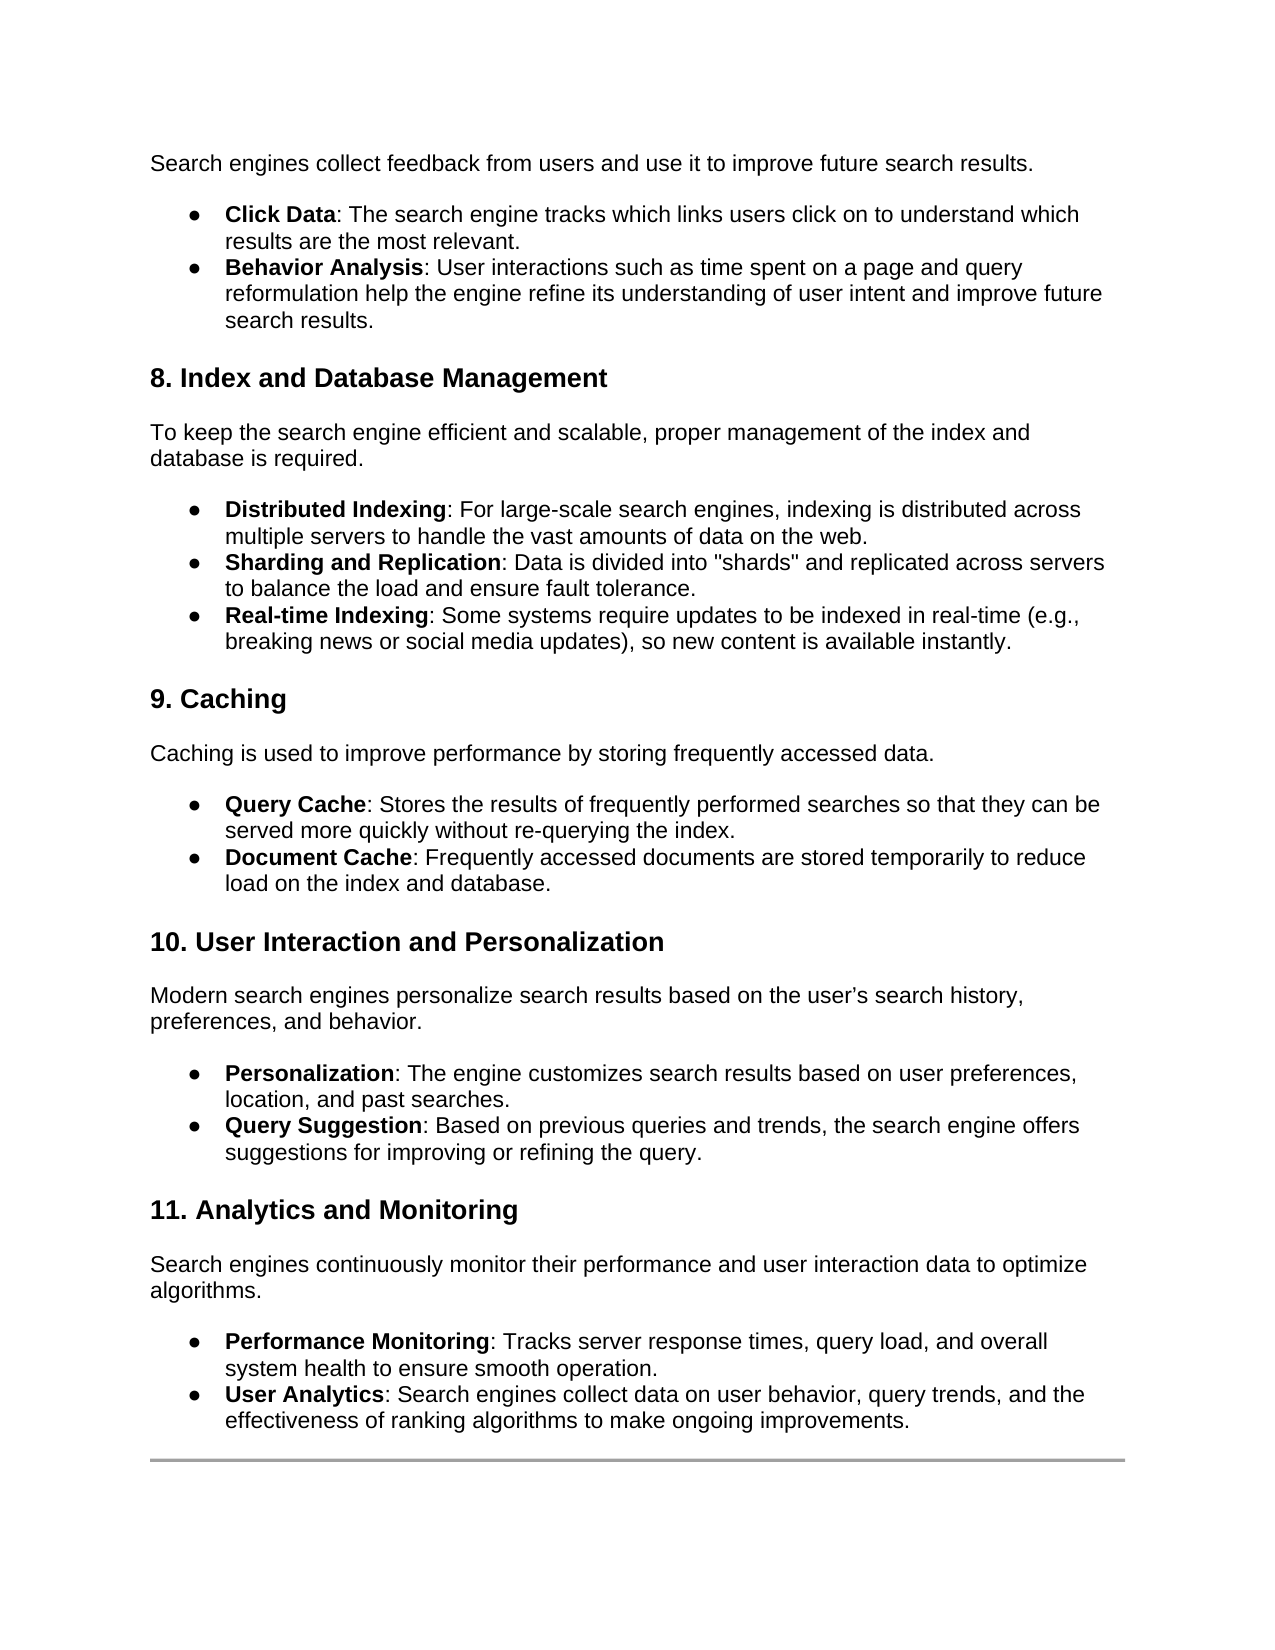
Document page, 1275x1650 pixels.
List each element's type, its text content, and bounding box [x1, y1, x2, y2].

list Performance Monitoring: Tracks server response times, query load, and overall system health to ensure smooth operation. [187, 1328, 1125, 1381]
list Behavior Analysis: User interactions such as time spent on a page and query reformulation help the engine refine its understanding of user intent and improve future search results. [187, 254, 1125, 333]
text Caching is used to improve performance by storing frequently accessed data. [150, 740, 1125, 766]
text Search engines continuously monitor their performance and user interaction data to optimize algorithms. [150, 1251, 1125, 1303]
list User Analytics: Search engines collect data on user behavior, query trends, and the effectiveness of ranking algorithms to make ongoing improvements. [187, 1381, 1125, 1434]
list Query Cache: Stores the results of frequently performed searches so that they can be served more quickly without re-querying the index. [187, 791, 1125, 844]
subtitle 8. Index and Database Management [150, 362, 1125, 393]
subtitle 9. Caching [150, 683, 1125, 715]
subtitle 11. Analytics and Monitoring [150, 1194, 1125, 1226]
list Personalization: The engine customizes search results based on user preferences, location, and past searches. [187, 1060, 1125, 1112]
list Click Data: The search engine tracks which links users click on to understand which results are the most relevant. [187, 201, 1125, 254]
list Real-time Indexing: Some systems require updates to be indexed in real-time (e.g., breaking news or social media updates), so new content is available instantly. [187, 602, 1125, 654]
list Sharding and Replication: Data is divided into "shards" and replicated across servers to balance the load and ensure fault tolerance. [187, 549, 1125, 602]
list Query Suggestion: Based on previous queries and trends, the search engine offers suggestions for improving or refining the query. [187, 1112, 1125, 1165]
list Distributed Indexing: For large-scale search engines, indexing is distributed across multiple servers to handle the vast amounts of data on the web. [187, 496, 1125, 549]
text Modern search engines personalize search results based on the user’s search history, preferences, and behavior. [150, 982, 1125, 1035]
text Search engines collect feedback from users and use it to improve future search results. [150, 150, 1125, 176]
text To keep the search engine efficient and scalable, proper management of the index and database is required. [150, 418, 1125, 471]
list Document Cache: Frequently accessed documents are stored temporarily to reduce load on the index and database. [187, 844, 1125, 897]
subtitle 10. User Interaction and Personalization [150, 926, 1125, 957]
